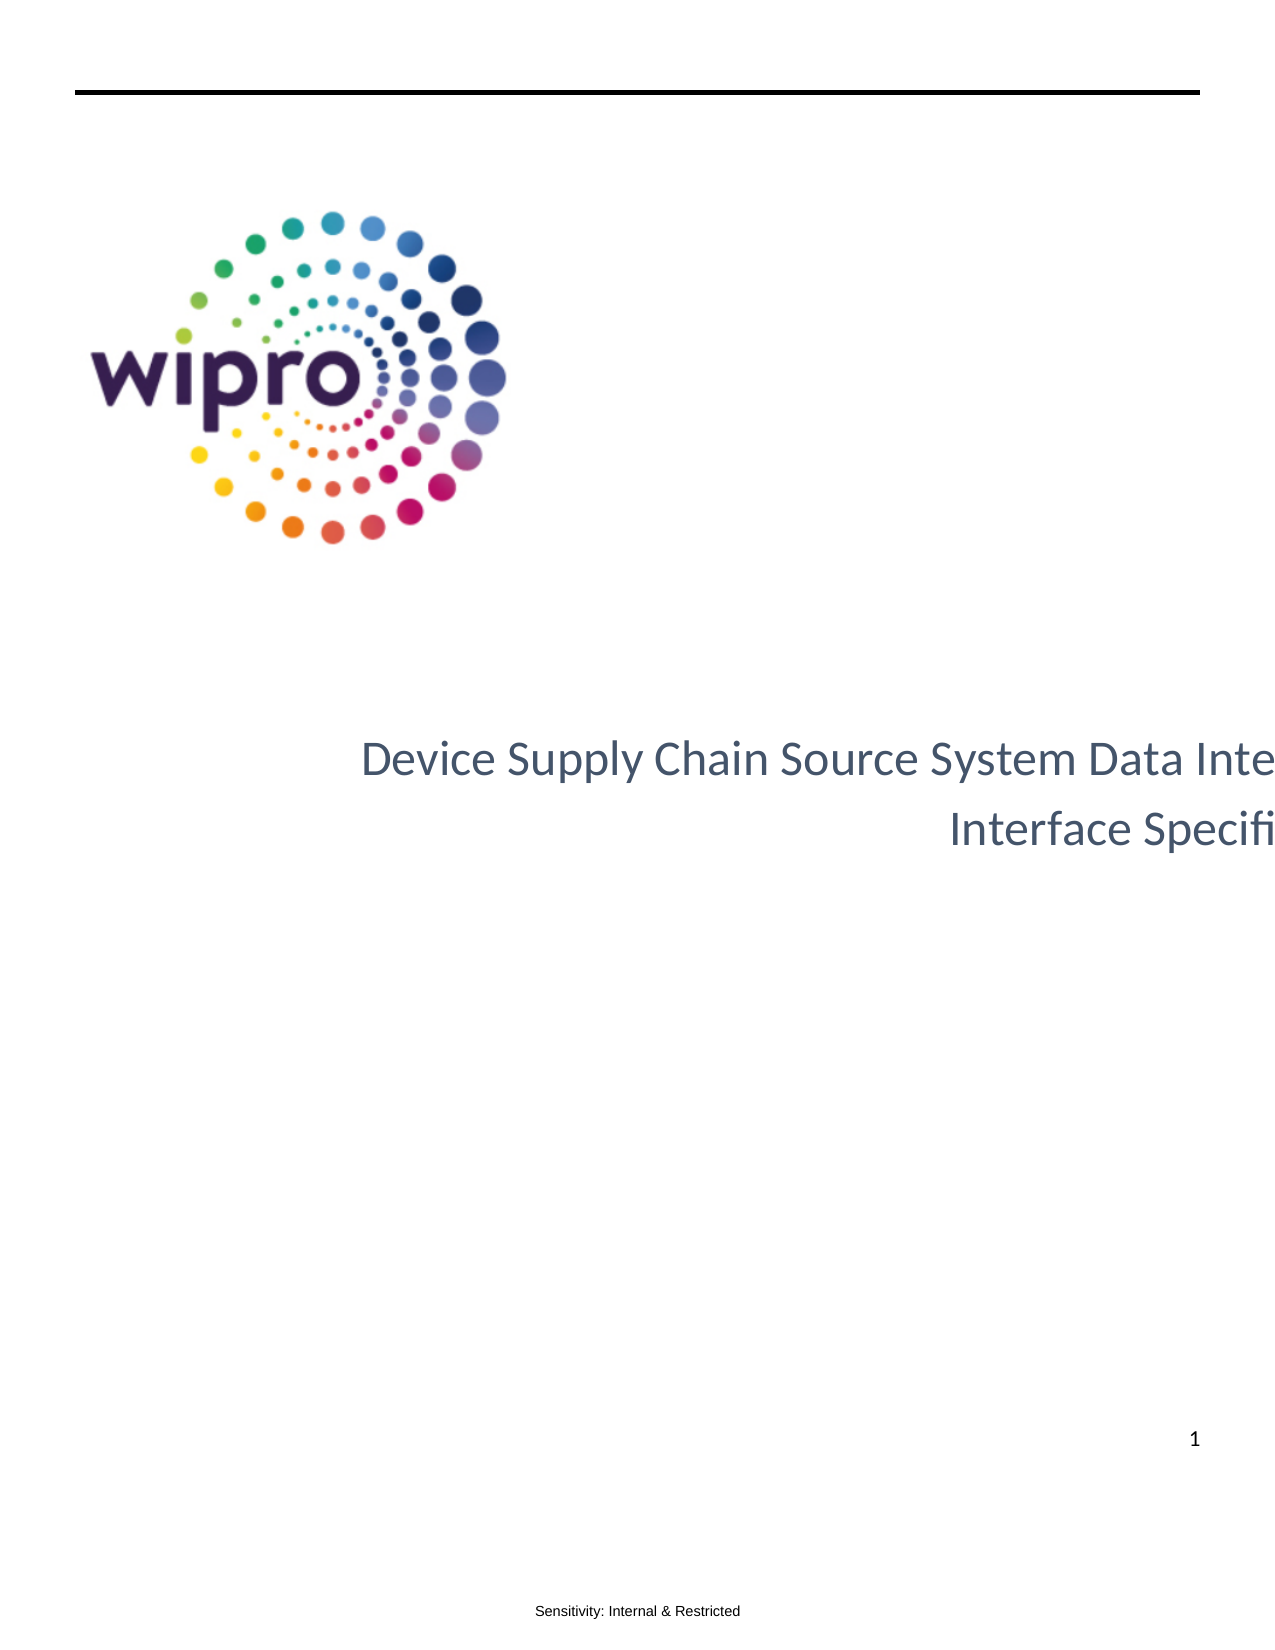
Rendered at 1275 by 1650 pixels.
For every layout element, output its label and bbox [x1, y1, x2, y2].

picture [75, 201, 512, 551]
